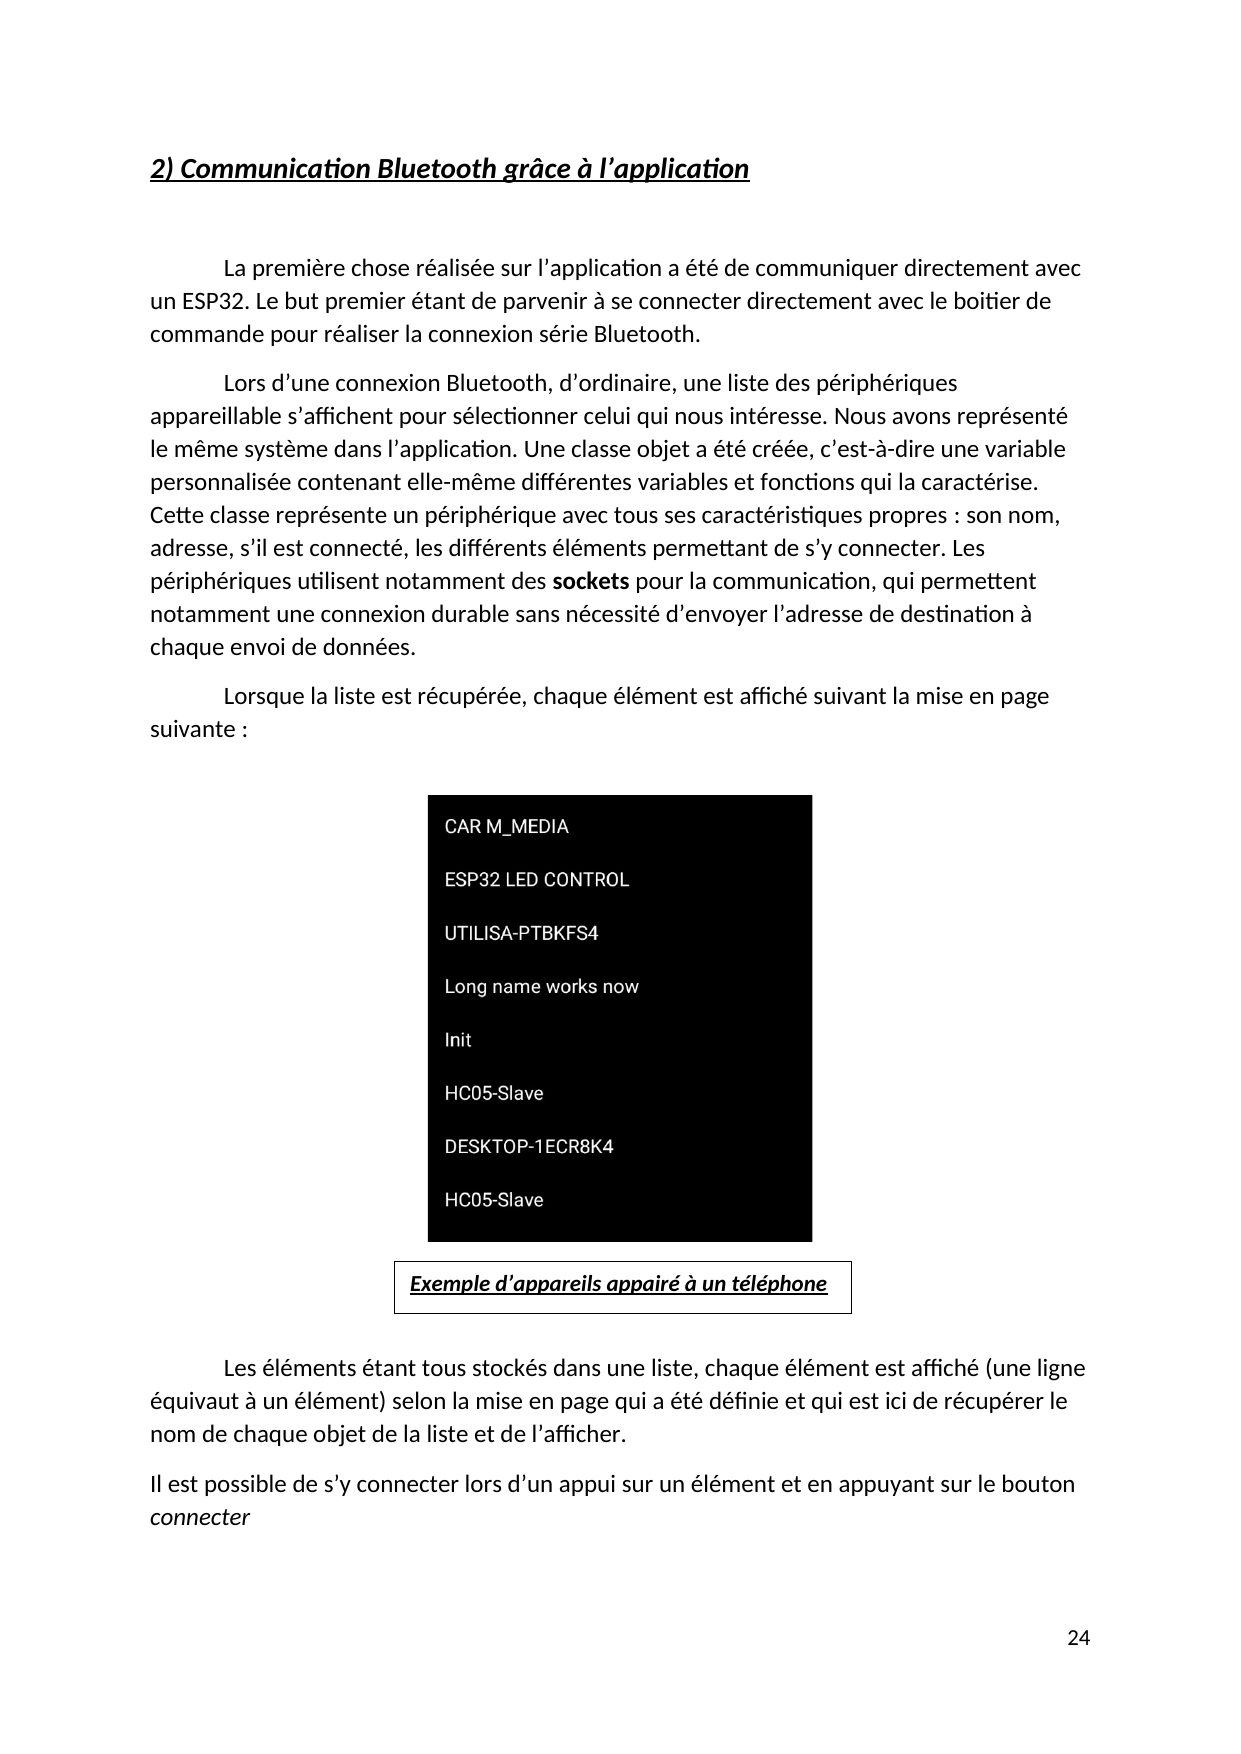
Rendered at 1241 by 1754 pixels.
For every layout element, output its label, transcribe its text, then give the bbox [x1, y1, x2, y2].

text Les éléments étant tous stockés dans une liste, chaque élément est affiché (une ligne équivaut à un élément) selon la mise en page qui a été définie et qui est ici de récupérer le nom de chaque objet de la liste et de l’afficher. [150, 1352, 1090, 1449]
text Lors d’une connexion Bluetooth, d’ordinaire, une liste des périphériques appareillable s’affichent pour sélectionner celui qui nous intéresse. Nous avons représenté le même système dans l’application. Une classe objet a été créée, c’est-à-dire une variable personnalisée contenant elle-même différentes variables et fonctions qui la caractérise. Cette classe représente un périphérique avec tous ses caractéristiques propres : son nom, adresse, s’il est connecté, les différents éléments permettant de s’y connecter. Les périphériques utilisent notamment des sockets pour la communication, qui permettent notamment une connexion durable sans nécessité d’envoyer l’adresse de destination à chaque envoi de données. [150, 367, 1090, 661]
text Lorsque la liste est récupérée, chaque élément est affiché suivant la mise en page suivante : [150, 680, 1090, 744]
text Il est possible de s’y connecter lors d’un appui sur un élément et en appuyant sur le bouton connecter [150, 1468, 1090, 1531]
text La première chose réalisée sur l’application a été de communiquer directement avec un ESP32. Le but premier étant de parvenir à se connecter directement avec le boitier de commande pour réaliser la connexion série Bluetooth. [150, 252, 1090, 348]
text 2) Communication Bluetooth grâce à l’application [150, 150, 1090, 186]
picture [427, 795, 813, 1242]
